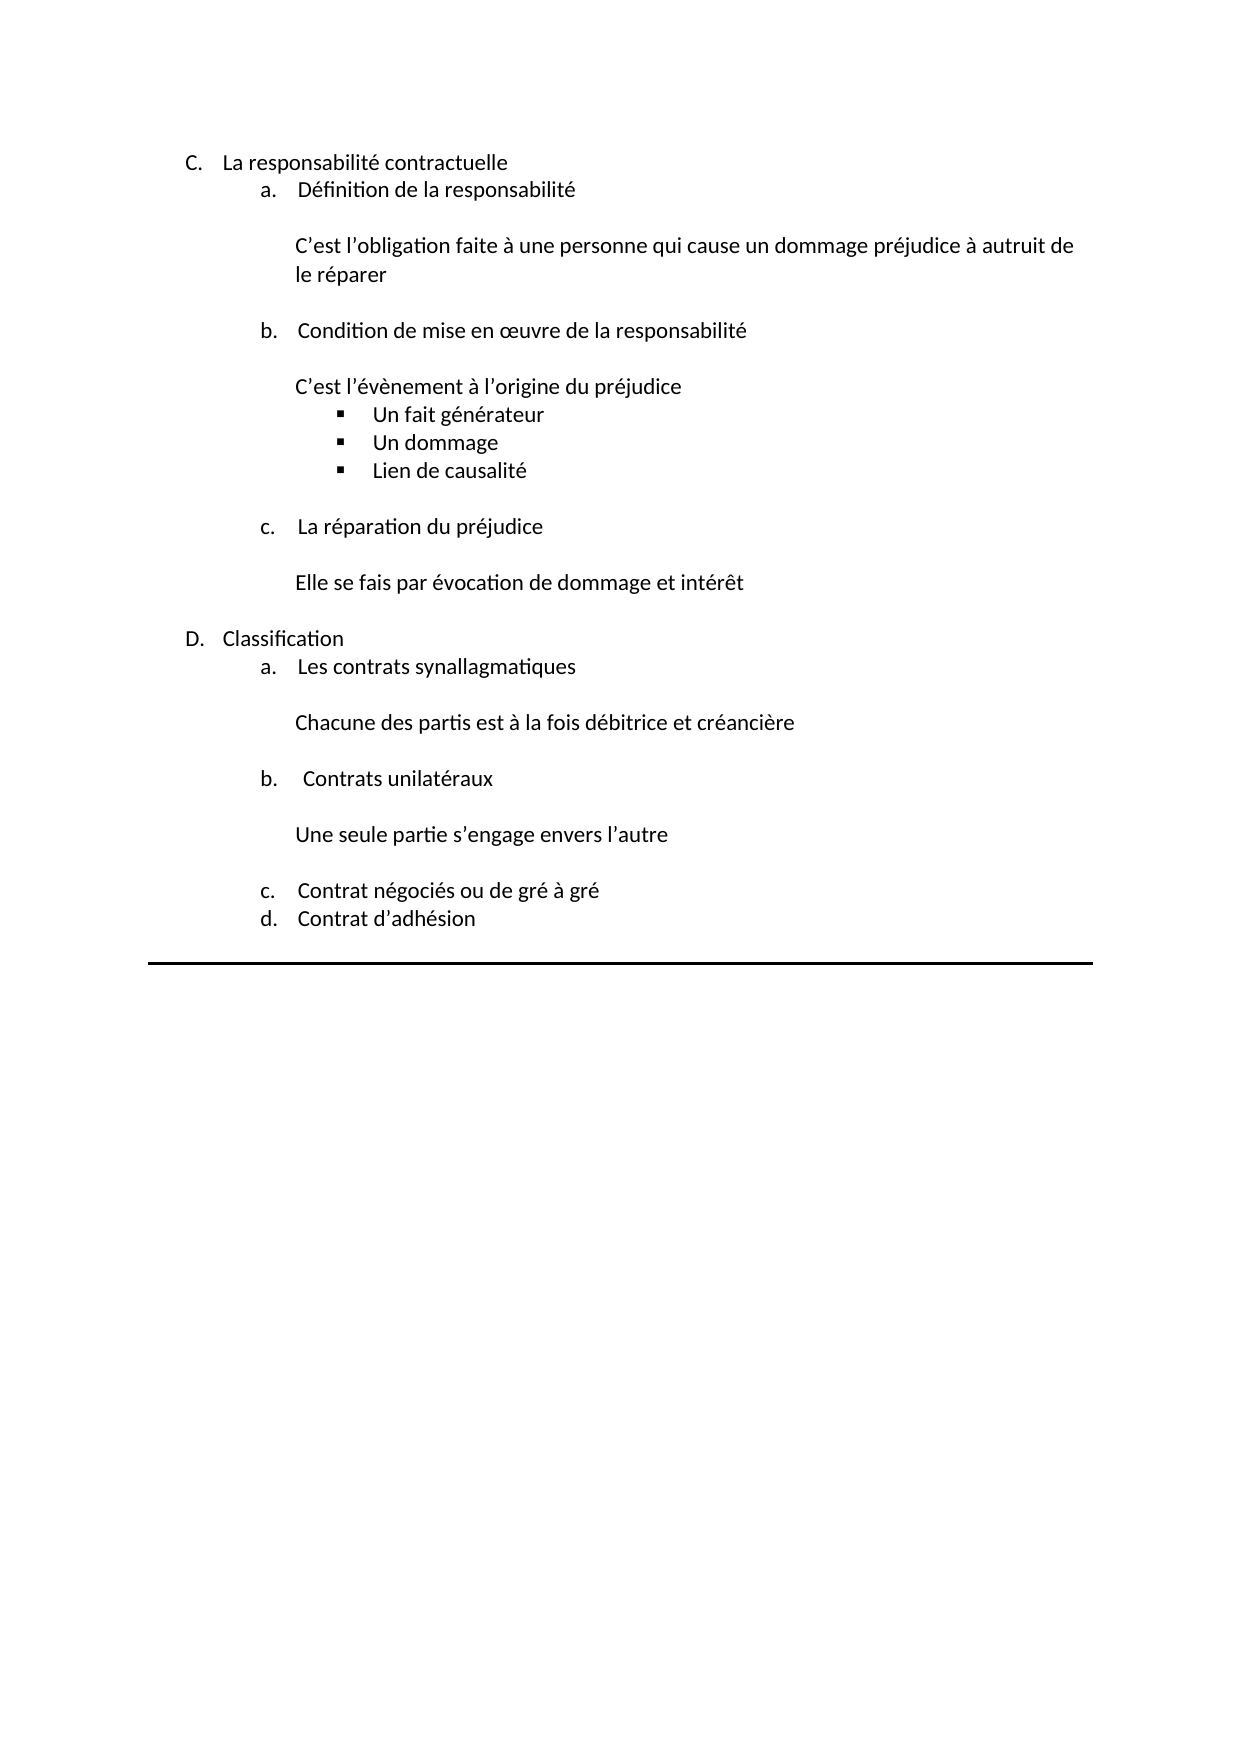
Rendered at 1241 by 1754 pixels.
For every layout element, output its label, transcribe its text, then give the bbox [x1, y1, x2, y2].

text Elle se fais par évocation de dommage et intérêt [295, 568, 1093, 596]
text Chacune des partis est à la fois débitrice et créancière [295, 708, 1093, 736]
list Lien de causalité [335, 456, 1093, 484]
list Un dommage [335, 428, 1093, 456]
list Contrat d’adhésion [260, 904, 1093, 932]
list Définition de la responsabilité [260, 176, 1093, 204]
list Les contrats synallagmatiques [260, 652, 1093, 680]
text C’est l’obligation faite à une personne qui cause un dommage préjudice à autruit de le réparer [295, 232, 1093, 288]
text C’est l’évènement à l’origine du préjudice [295, 372, 1093, 400]
list La responsabilité contractuelle [185, 148, 1093, 176]
list Contrats unilatéraux [260, 764, 1093, 792]
list Contrat négociés ou de gré à gré [260, 876, 1093, 904]
list Condition de mise en œuvre de la responsabilité [260, 316, 1093, 344]
list Un fait générateur [335, 400, 1093, 428]
list Classification [185, 624, 1093, 652]
text Une seule partie s’engage envers l’autre [221, 820, 1093, 848]
list La réparation du préjudice [260, 512, 1093, 540]
